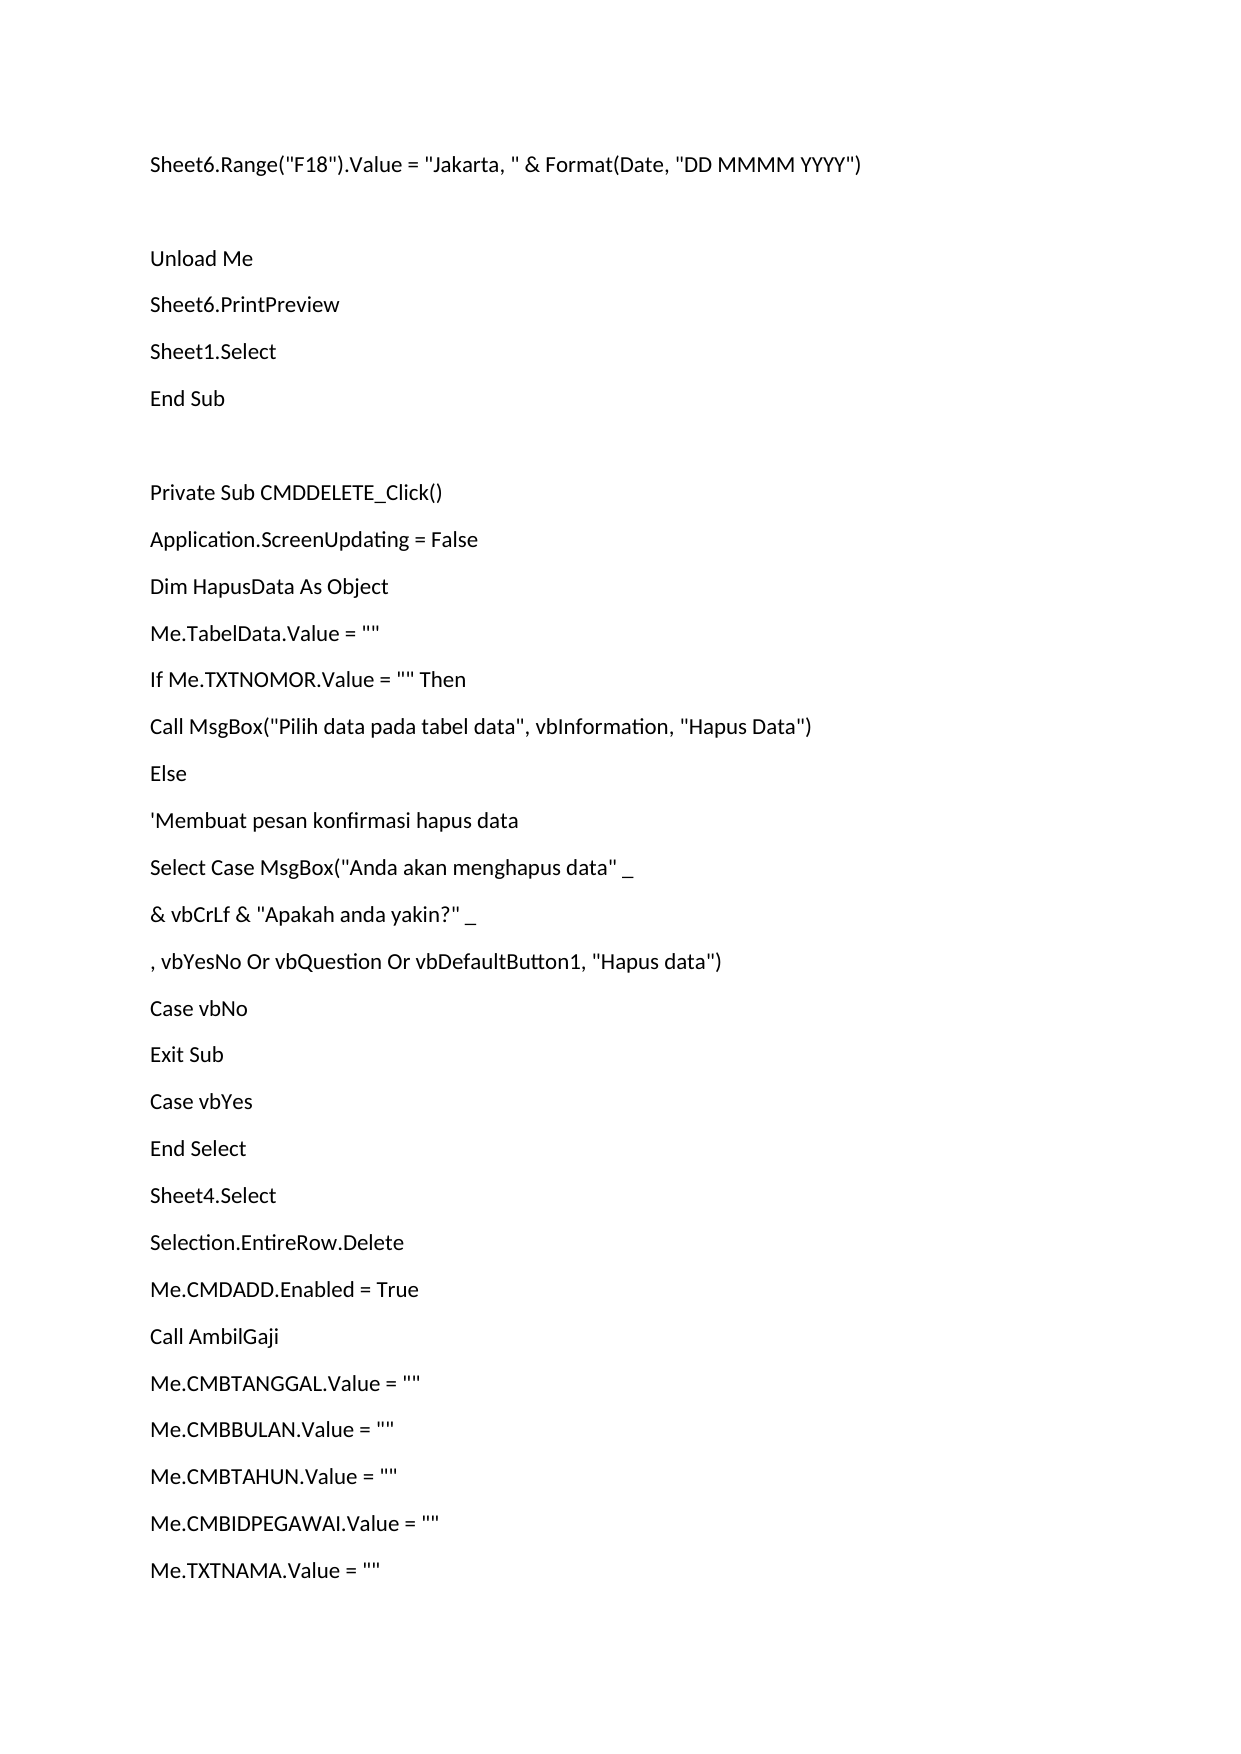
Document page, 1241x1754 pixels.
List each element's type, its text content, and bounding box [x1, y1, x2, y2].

text Sheet1.Select [150, 337, 1090, 366]
text Me.CMBBULAN.Value = "" [150, 1416, 1090, 1444]
text & vbCrLf & "Apakah anda yakin?" _ [150, 900, 1090, 928]
text End Select [150, 1134, 1090, 1162]
text 'Membuat pesan konfirmasi hapus data [150, 806, 1090, 834]
text Dim HapusData As Object [150, 572, 1090, 600]
text Me.CMDADD.Enabled = True [150, 1275, 1090, 1303]
text Selection.EntireRow.Delete [150, 1228, 1090, 1256]
text Case vbYes [150, 1087, 1090, 1116]
text Me.CMBTANGGAL.Value = "" [150, 1369, 1090, 1397]
text Case vbNo [150, 994, 1090, 1022]
text Sheet4.Select [150, 1181, 1090, 1209]
text Me.CMBTAHUN.Value = "" [150, 1462, 1090, 1491]
text Me.TabelData.Value = "" [150, 619, 1090, 647]
text Call MsgBox("Pilih data pada tabel data", vbInformation, "Hapus Data") [150, 712, 1090, 741]
text Select Case MsgBox("Anda akan menghapus data" _ [150, 853, 1090, 881]
text Me.TXTNAMA.Value = "" [150, 1556, 1090, 1584]
text Exit Sub [150, 1041, 1090, 1069]
text Call AmbilGaji [150, 1322, 1090, 1350]
text If Me.TXTNOMOR.Value = "" Then [150, 666, 1090, 694]
text Else [150, 759, 1090, 787]
text End Sub [150, 384, 1090, 412]
text Private Sub CMDDELETE_Click() [150, 478, 1090, 506]
text Unload Me [150, 244, 1090, 272]
text Sheet6.PrintPreview [150, 291, 1090, 319]
text , vbYesNo Or vbQuestion Or vbDefaultButton1, "Hapus data") [150, 947, 1090, 975]
text Me.CMBIDPEGAWAI.Value = "" [150, 1509, 1090, 1537]
text Application.ScreenUpdating = False [150, 525, 1090, 553]
text Sheet6.Range("F18").Value = "Jakarta, " & Format(Date, "DD MMMM YYYY") [150, 150, 1090, 178]
